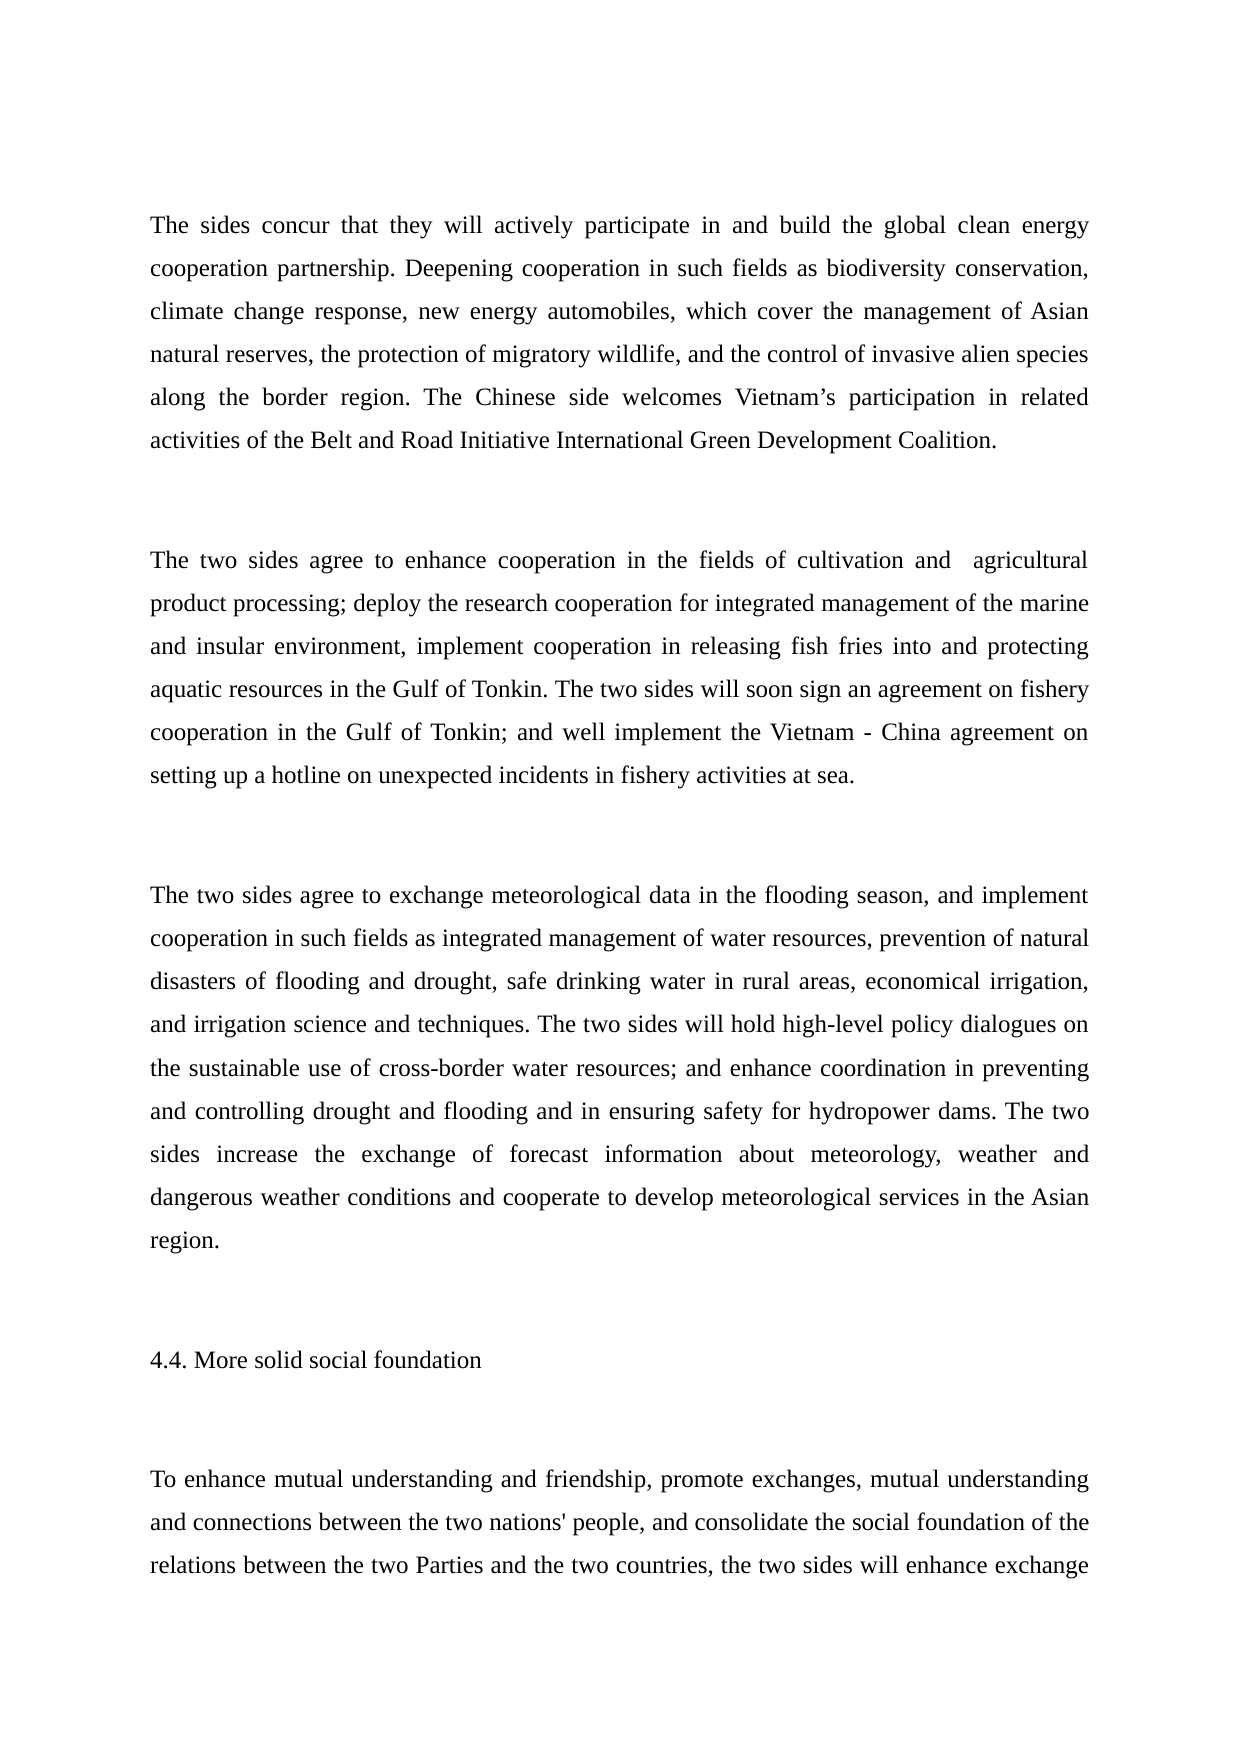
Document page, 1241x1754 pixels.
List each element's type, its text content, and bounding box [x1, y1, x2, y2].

text The two sides agree to exchange meteorological data in the flooding season, and implement cooperation in such fields as integrated management of water resources, prevention of natural disasters of flooding and drought, safe drinking water in rural areas, economical irrigation, and irrigation science and techniques. The two sides will hold high-level policy dialogues on the sustainable use of cross-border water resources; and enhance coordination in preventing and controlling drought and flooding and in ensuring safety for hydropower dams. The two sides increase the exchange of forecast information about meteorology, weather and dangerous weather conditions and cooperate to develop meteorological services in the Asian region. [150, 880, 1090, 1254]
text 4.4. More solid social foundation [150, 1345, 1090, 1373]
text The two sides agree to enhance cooperation in the fields of cultivation and agricultural product processing; deploy the research cooperation for integrated management of the marine and insular environment, implement cooperation in releasing fish fries into and protecting aquatic resources in the Gulf of Tonkin. The two sides will soon sign an agreement on fishery cooperation in the Gulf of Tonkin; and well implement the Vietnam - China agreement on setting up a hotline on unexpected incidents in fishery activities at sea. [150, 545, 1090, 789]
text The sides concur that they will actively participate in and build the global clean energy cooperation partnership. Deepening cooperation in such fields as biodiversity conservation, climate change response, new energy automobiles, which cover the management of Asian natural reserves, the protection of migratory wildlife, and the control of invasive alien species along the border region. The Chinese side welcomes Vietnam’s participation in related activities of the Belt and Road Initiative International Green Development Coalition. [150, 210, 1090, 454]
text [150, 1464, 1090, 1579]
